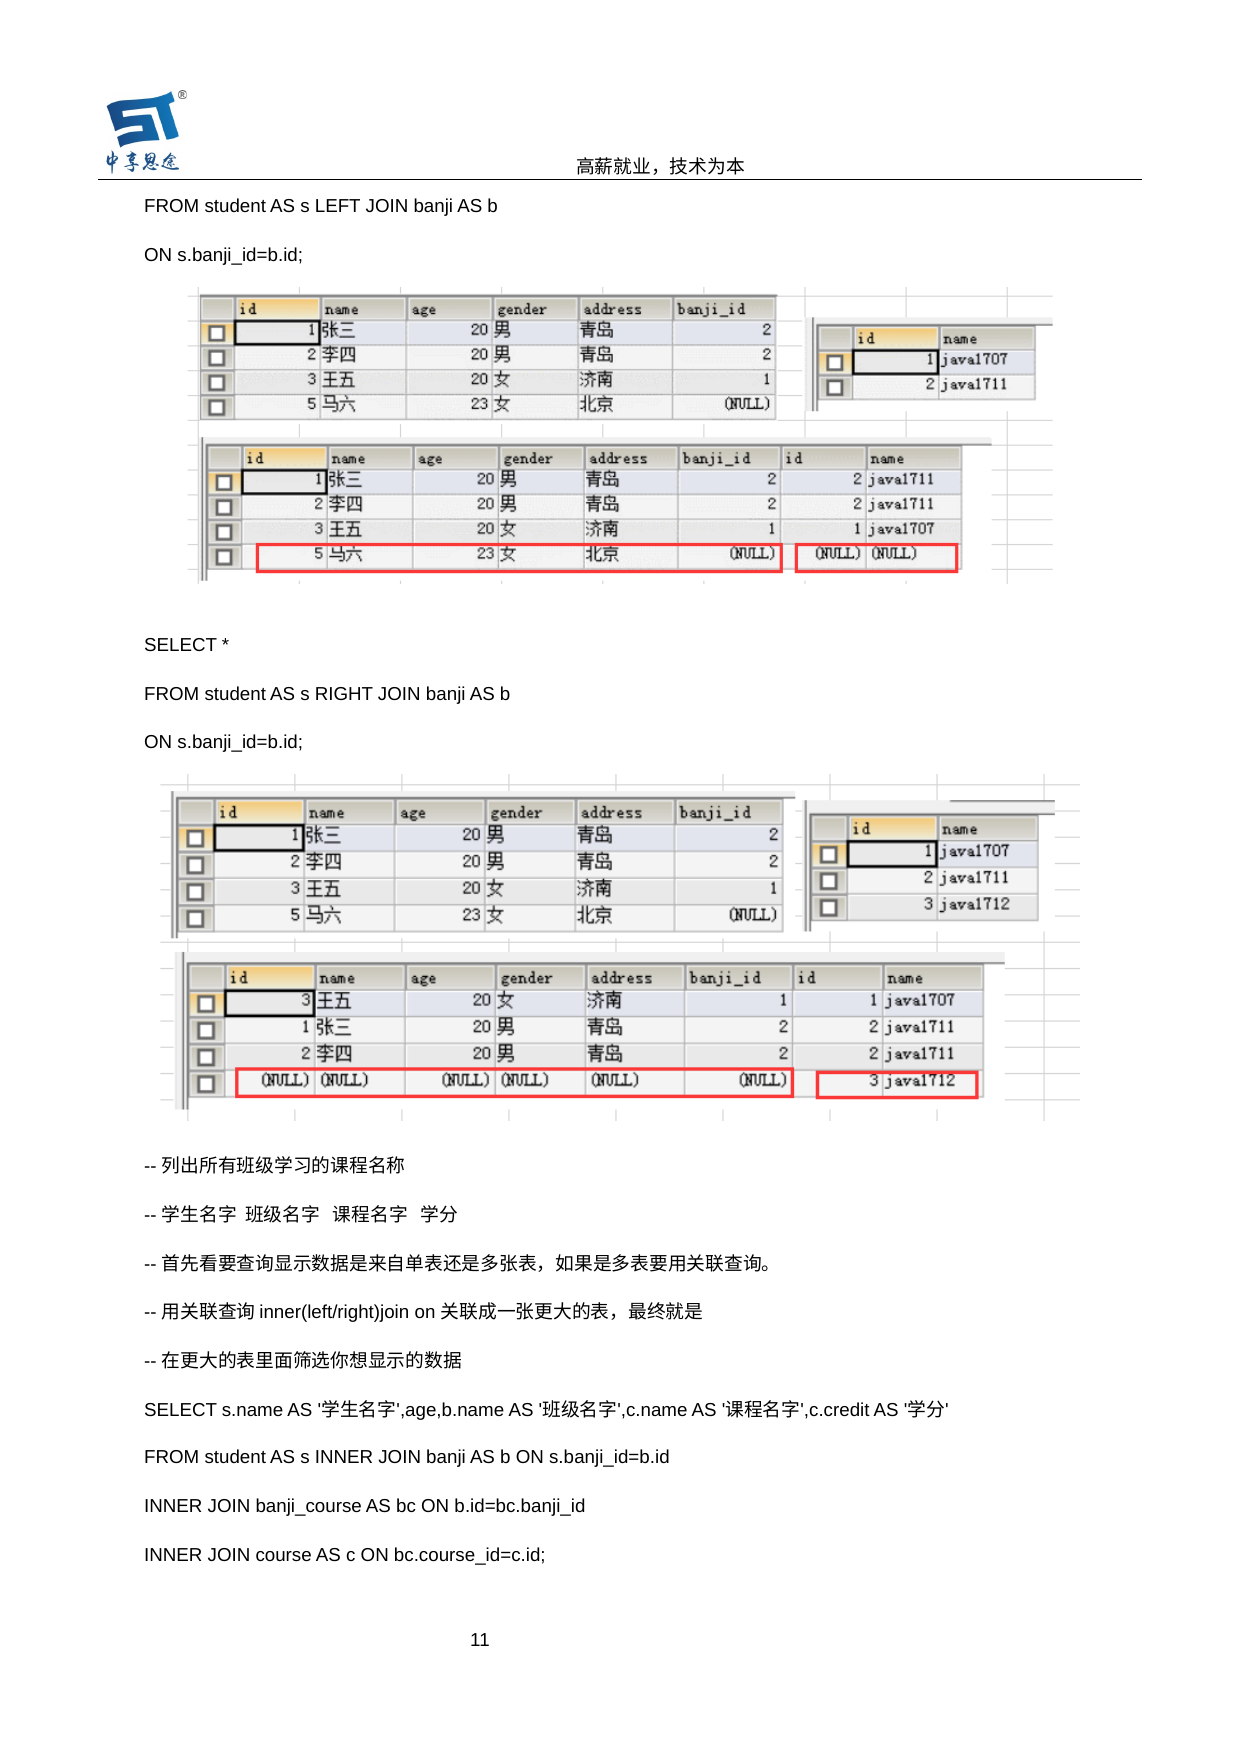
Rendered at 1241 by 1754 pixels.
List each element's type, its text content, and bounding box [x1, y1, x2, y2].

text FROM student AS s RIGHT JOIN banji AS b [106, 677, 1134, 709]
picture [160, 774, 1080, 1121]
text -- 首先看要查询显示数据是来自单表还是多张表，如果是多表要用关联查询。 [106, 1246, 1134, 1278]
text -- 用关联查询inner(left/right)join on 关联成一张更大的表，最终就是 [106, 1294, 1134, 1327]
text -- 列出所有班级学习的课程名称 [106, 1148, 1134, 1181]
text -- 在更大的表里面筛选你想显示的数据 [106, 1343, 1134, 1376]
text ON s.banji_id=b.id; [106, 238, 1134, 271]
text FROM student AS s INNER JOIN banji AS b ON s.banji_id=b.id [106, 1441, 1134, 1473]
text SELECT * [106, 628, 1134, 661]
text -- 学生名字 班级名字 课程名字 学分 [106, 1197, 1134, 1229]
text SELECT s.name AS '学生名字',age,b.name AS '班级名字',c.name AS '课程名字',c.credit AS '学分' [106, 1392, 1134, 1424]
text ON s.banji_id=b.id; [106, 726, 1134, 758]
text FROM student AS s LEFT JOIN banji AS b [106, 189, 1134, 222]
text INNER JOIN banji_course AS bc ON b.id=bc.banji_id [106, 1489, 1134, 1522]
picture [106, 90, 187, 174]
picture [187, 287, 1053, 584]
text INNER JOIN course AS c ON bc.course_id=c.id; [106, 1538, 1134, 1571]
